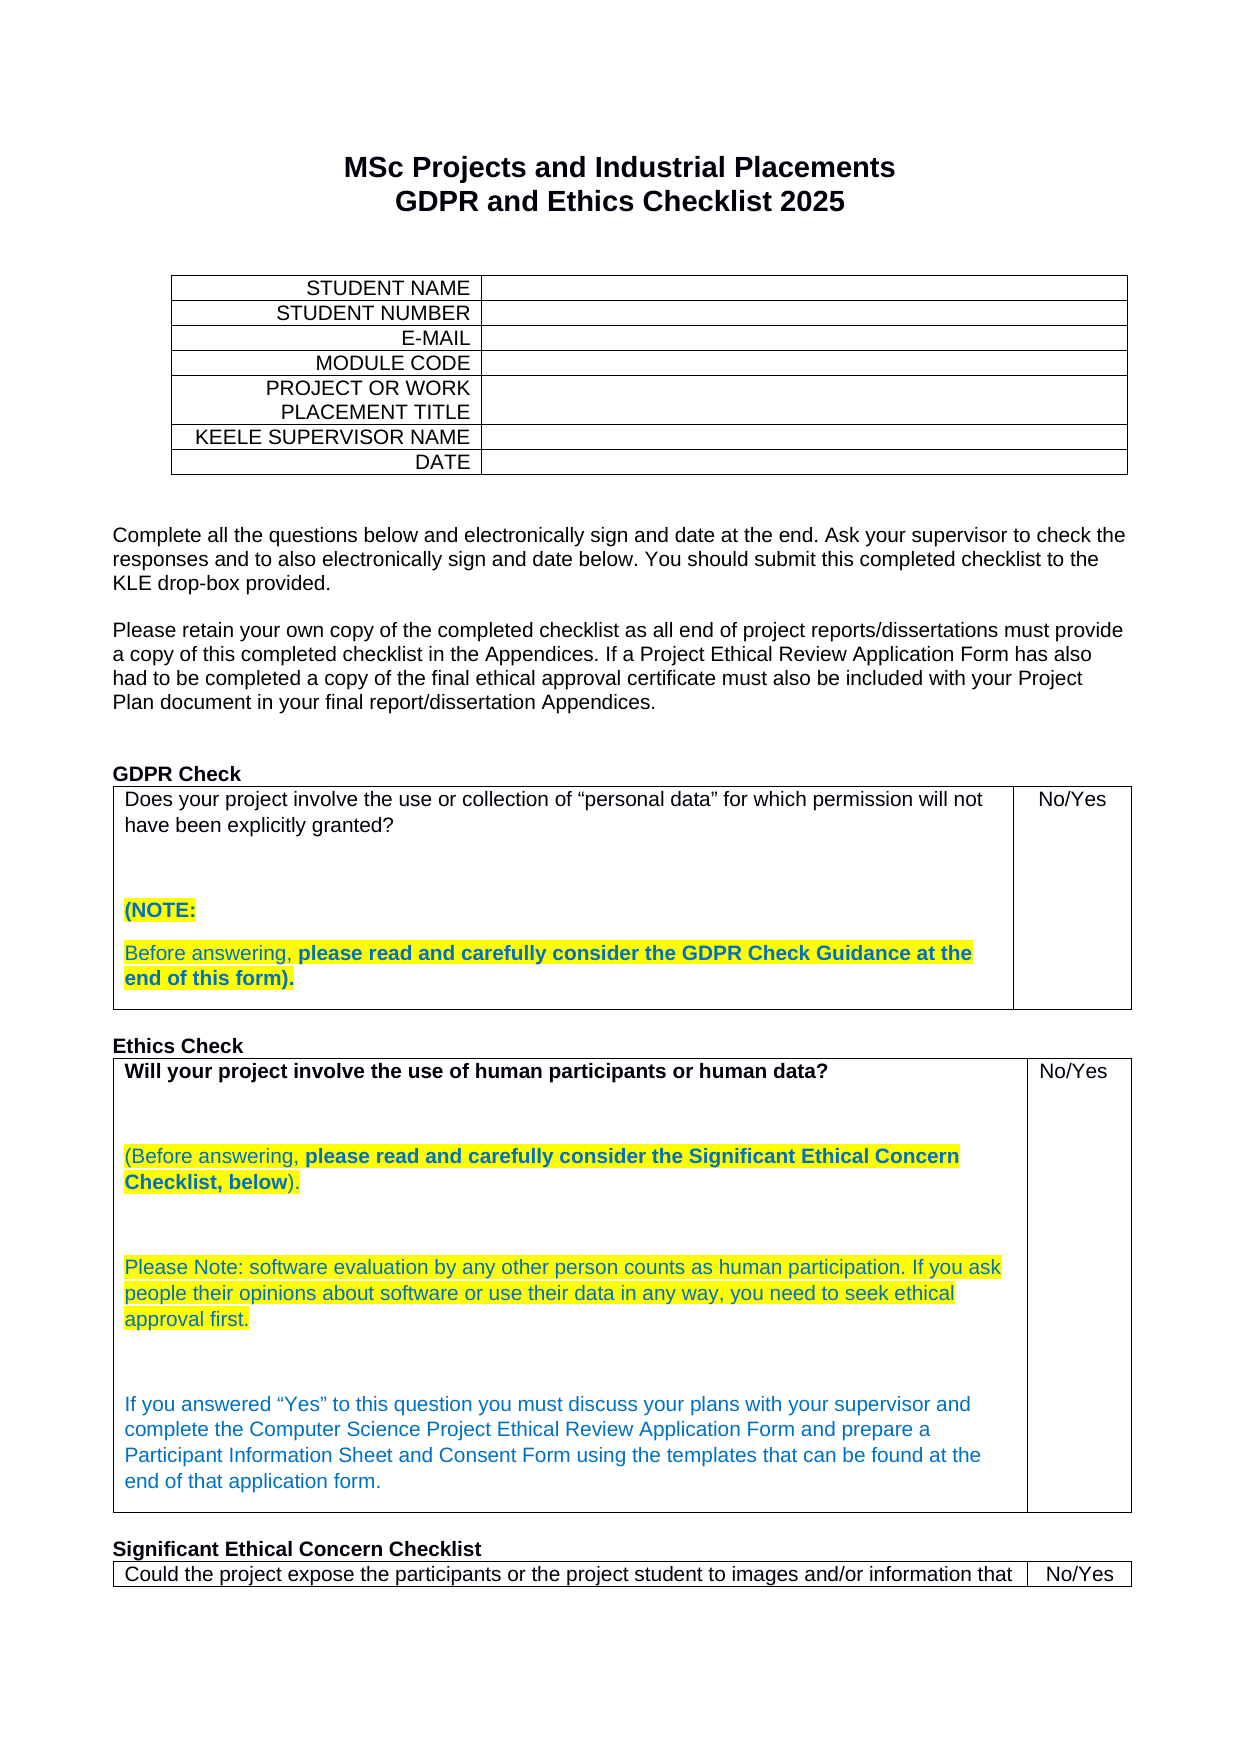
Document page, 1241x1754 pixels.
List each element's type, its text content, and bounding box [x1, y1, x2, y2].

table_cell DATE [172, 450, 481, 473]
table_header [482, 276, 1127, 299]
table_cell [482, 376, 1127, 423]
table_header Does your project involve the use or collection of “personal data” for which permission will not have been explicitly granted? (NOTE: Before answering, please read and carefully consider the GDPR Check Guidance at the end of this form). [114, 787, 1013, 1009]
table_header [114, 1562, 1027, 1586]
table_header STUDENT NAME [172, 276, 481, 299]
table_header Will your project involve the use of human participants or human data? (Before answering, please read and carefully consider the Significant Ethical Concern Checklist, below). Please Note: software evaluation by any other person counts as human participation. If you ask people their opinions about software or use their data in any way, you need to seek ethical approval first. If you answered “Yes” to this question you must discuss your plans with your supervisor and complete the Computer Science Project Ethical Review Application Form and prepare a Participant Information Sheet and Consent Form using the templates that can be found at the end of that application form. [114, 1059, 1027, 1512]
table_cell KEELE SUPERVISOR NAME [172, 425, 481, 448]
text Significant Ethical Concern Checklist [112, 1537, 1128, 1561]
table_header No/Yes [1028, 1562, 1131, 1586]
table_cell E-MAIL [172, 326, 481, 349]
text GDPR Check [112, 762, 1128, 786]
table_header No/Yes [1014, 787, 1131, 1009]
table_cell PROJECT OR WORK PLACEMENT TITLE [172, 376, 481, 423]
table_header No/Yes [1028, 1059, 1131, 1512]
table_cell MODULE CODE [172, 351, 481, 374]
table_cell [482, 326, 1127, 349]
text Ethics Check [112, 1034, 1128, 1058]
text MSc Projects and Industrial Placements [112, 150, 1128, 183]
table_cell [482, 450, 1127, 473]
text Please retain your own copy of the completed checklist as all end of project reports/dissertations must provide a copy of this completed checklist in the Appendices. If a Project Ethical Review Application Form has also had to be completed a copy of the final ethical approval certificate must also be included with your Project Plan document in your final report/dissertation Appendices. [112, 618, 1128, 714]
table_cell [482, 351, 1127, 374]
text GDPR and Ethics Checklist 2025 [112, 183, 1128, 217]
table_cell STUDENT NUMBER [172, 301, 481, 324]
text Complete all the questions below and electronically sign and date at the end. Ask your supervisor to check the responses and to also electronically sign and date below. You should submit this completed checklist to the KLE drop-box provided. [112, 522, 1128, 594]
table_cell [482, 425, 1127, 448]
table_cell [482, 301, 1127, 324]
